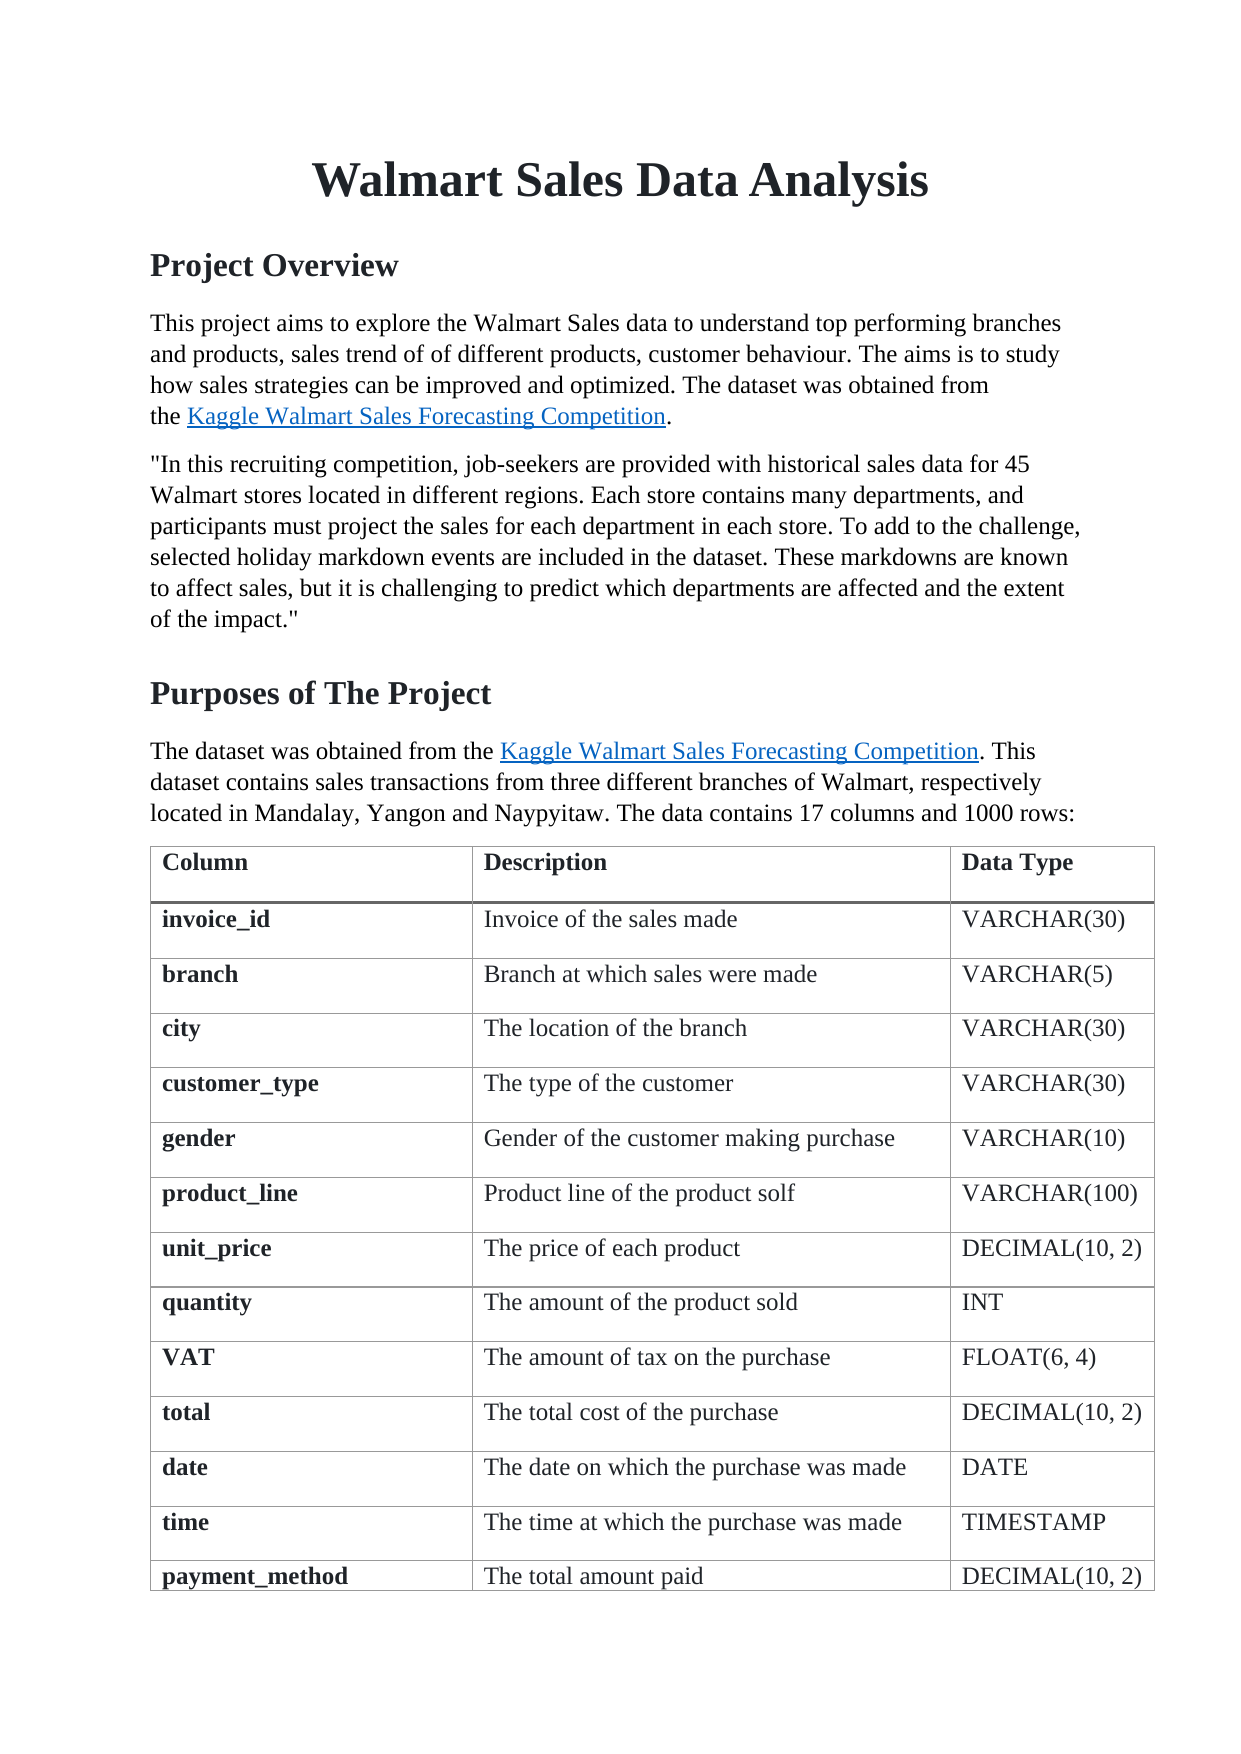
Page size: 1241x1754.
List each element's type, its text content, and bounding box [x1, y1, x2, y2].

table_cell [473, 1561, 950, 1590]
table_cell branch [151, 959, 472, 1012]
table_cell payment_method [151, 1561, 472, 1590]
table_cell DECIMAL(10, 2) [951, 1233, 1154, 1286]
table_cell gender [151, 1123, 472, 1177]
text The dataset was obtained from the Kaggle Walmart Sales Forecasting Competition. This dataset contains sales transactions from three different branches of Walmart, respectively located in Mandalay, Yangon and Naypyitaw. The data contains 17 columns and 1000 rows: [150, 736, 1090, 827]
table_cell VARCHAR(5) [951, 959, 1154, 1012]
text Walmart Sales Data Analysis [150, 150, 1090, 207]
table_header Data Type [951, 847, 1154, 901]
table_cell VARCHAR(100) [951, 1178, 1154, 1232]
table_cell FLOAT(6, 4) [951, 1342, 1154, 1396]
table_cell invoice_id [151, 904, 472, 958]
table_header Description [473, 847, 950, 901]
table_cell customer_type [151, 1068, 472, 1122]
table_cell time [151, 1507, 472, 1560]
table_cell Invoice of the sales made [473, 904, 950, 958]
table_cell The amount of the product sold [473, 1288, 950, 1341]
table_cell quantity [151, 1288, 472, 1341]
table_cell VARCHAR(30) [951, 904, 1154, 958]
table_cell DATE [951, 1452, 1154, 1506]
table_cell The location of the branch [473, 1014, 950, 1067]
table_cell date [151, 1452, 472, 1506]
table_header Column [151, 847, 472, 901]
table_cell VARCHAR(30) [951, 1068, 1154, 1122]
text Purposes of The Project [150, 673, 1090, 711]
text Project Overview [150, 245, 1090, 283]
table_cell The date on which the purchase was made [473, 1452, 950, 1506]
table_cell DECIMAL(10, 2) [951, 1397, 1154, 1451]
table_cell city [151, 1014, 472, 1067]
table_cell Branch at which sales were made [473, 959, 950, 1012]
text "In this recruiting competition, job-seekers are provided with historical sales data for 45 Walmart stores located in different regions. Each store contains many departments, and participants must project the sales for each department in each store. To add to the challenge, selected holiday markdown events are included in the dataset. These markdowns are known to affect sales, but it is challenging to predict which departments are affected and the extent of the impact." [150, 449, 1090, 633]
table_cell INT [951, 1288, 1154, 1341]
table_cell The amount of tax on the purchase [473, 1342, 950, 1396]
table_cell VARCHAR(30) [951, 1014, 1154, 1067]
table_cell Product line of the product solf [473, 1178, 950, 1232]
table_cell The time at which the purchase was made [473, 1507, 950, 1560]
table_cell unit_price [151, 1233, 472, 1286]
table_cell The type of the customer [473, 1068, 950, 1122]
table_cell The price of each product [473, 1233, 950, 1286]
table_cell VARCHAR(10) [951, 1123, 1154, 1177]
table_cell total [151, 1397, 472, 1451]
table_cell VAT [151, 1342, 472, 1396]
table_cell Gender of the customer making purchase [473, 1123, 950, 1177]
table_cell product_line [151, 1178, 472, 1232]
table_cell DECIMAL(10, 2) [951, 1561, 1154, 1590]
table_cell The total cost of the purchase [473, 1397, 950, 1451]
text This project aims to explore the Walmart Sales data to understand top performing branches and products, sales trend of of different products, customer behaviour. The aims is to study how sales strategies can be improved and optimized. The dataset was obtained from the Kaggle Walmart Sales Forecasting Competition. [150, 308, 1090, 430]
table_cell TIMESTAMP [951, 1507, 1154, 1560]
